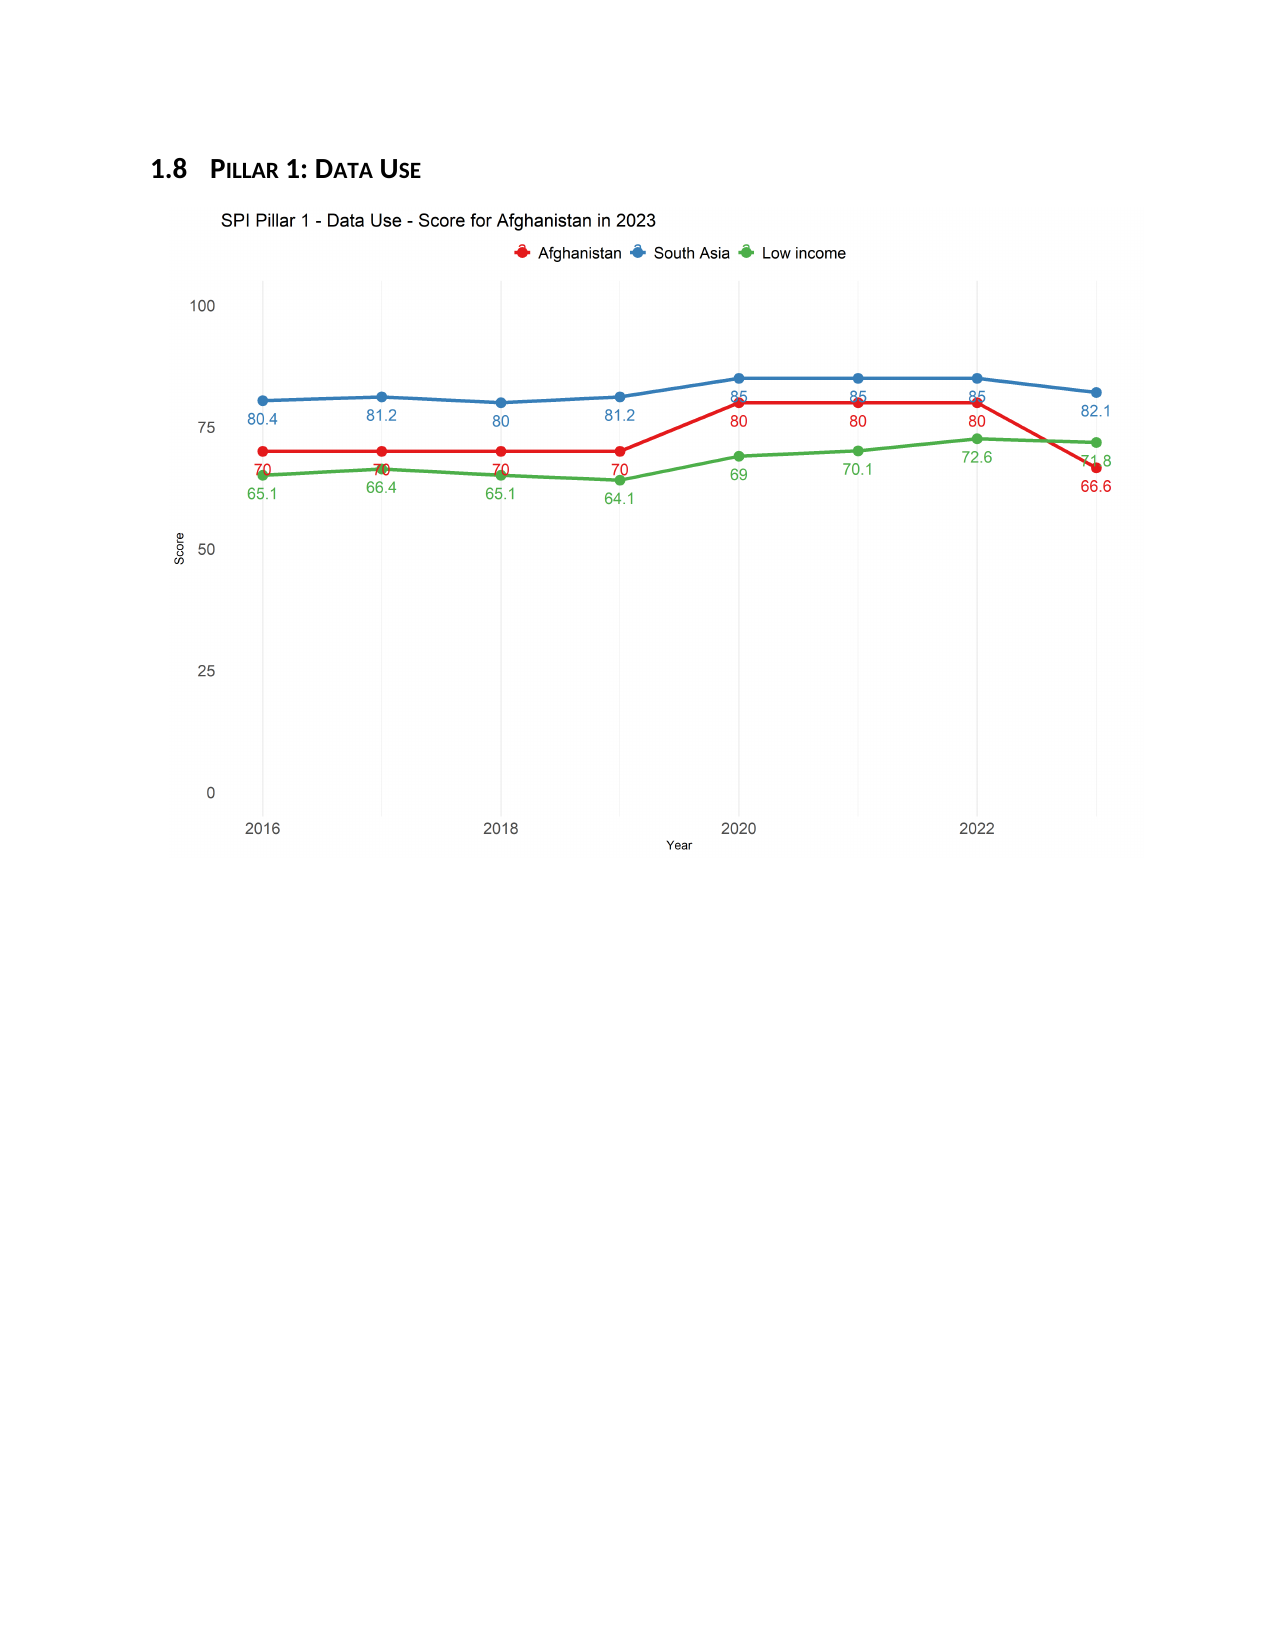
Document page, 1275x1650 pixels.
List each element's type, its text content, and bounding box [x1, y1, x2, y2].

picture [168, 207, 1144, 858]
subtitle Pillar 1: Data Use [150, 150, 1125, 186]
